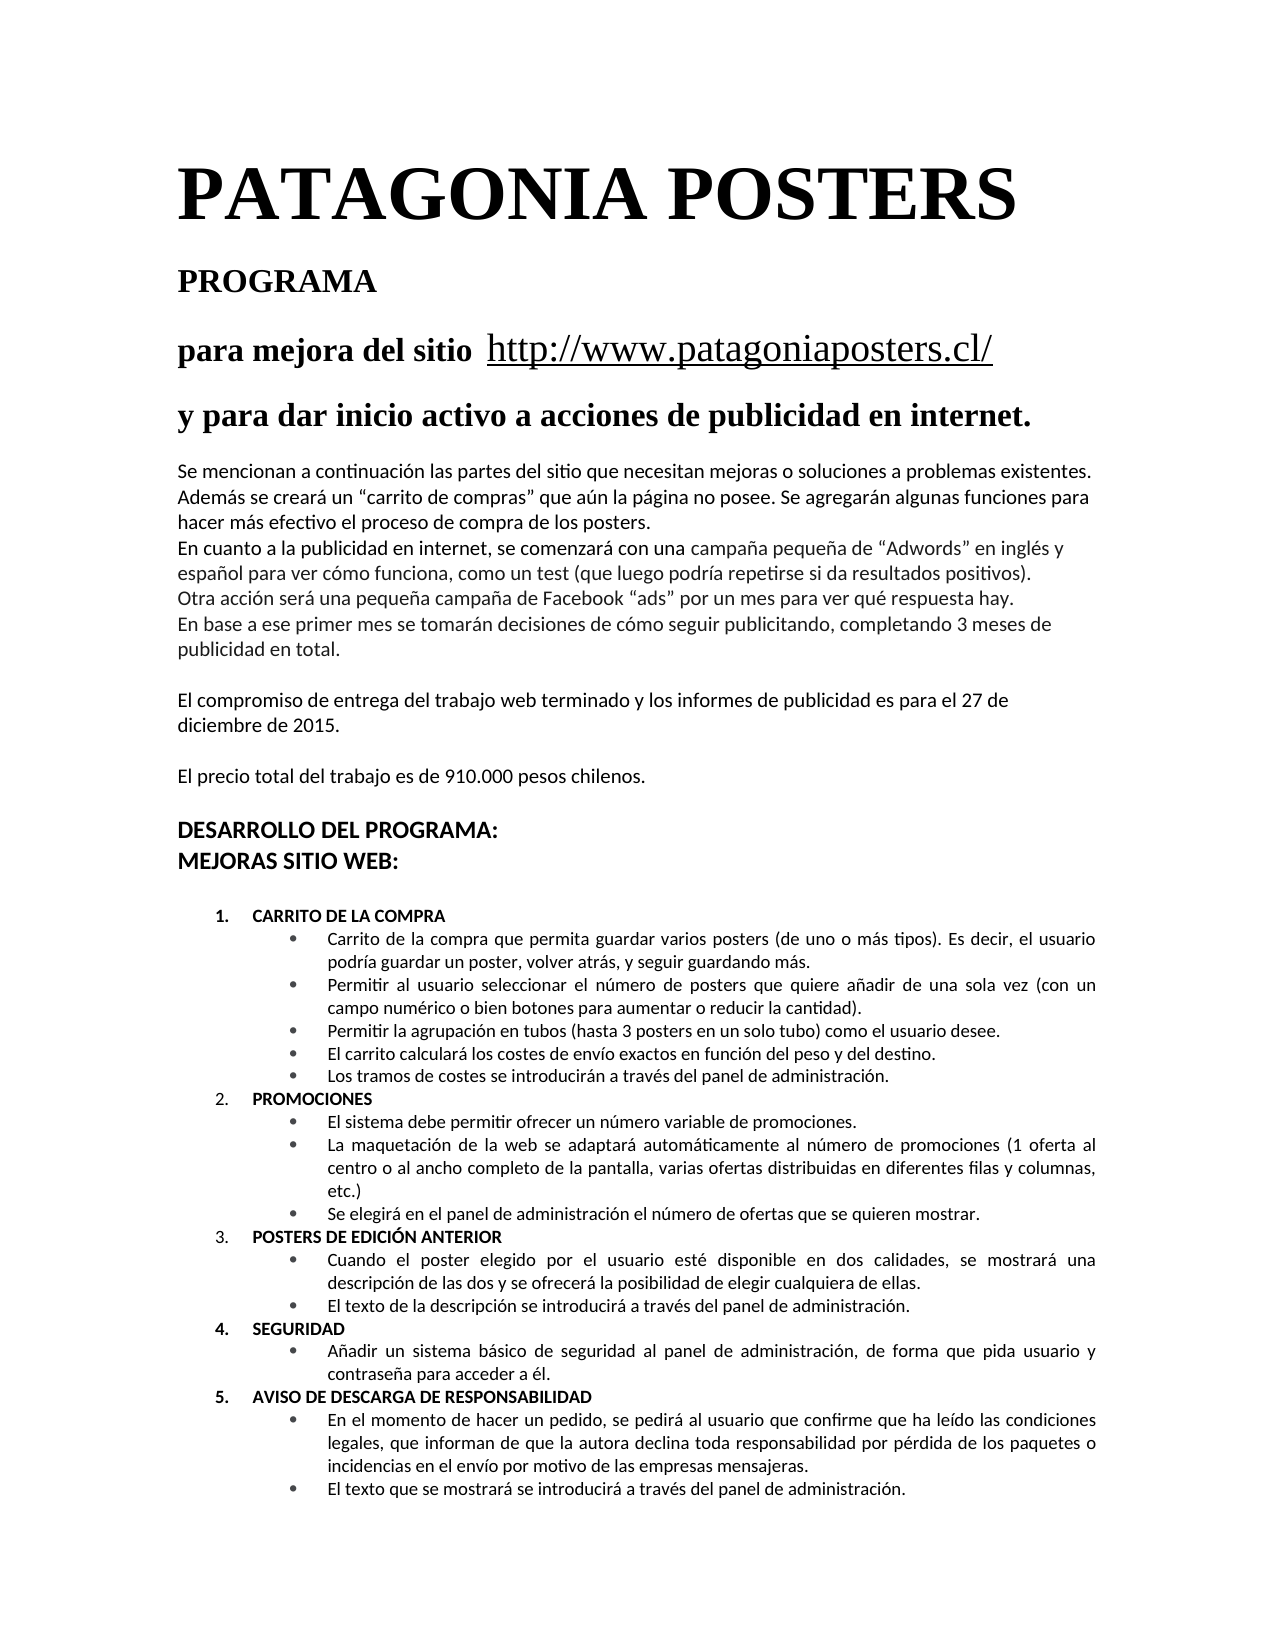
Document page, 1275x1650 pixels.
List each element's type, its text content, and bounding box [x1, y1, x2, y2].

list El carrito calculará los costes de envío exactos en función del peso y del destino. [290, 1042, 1098, 1064]
list Carrito de la compra que permita guardar varios posters (de uno o más tipos). Es decir, el usuario podría guardar un poster, volver atrás, y seguir guardando más. [290, 927, 1098, 973]
text El precio total del trabajo es de 910.000 pesos chilenos. [177, 763, 1098, 789]
list SEGURIDAD [215, 1317, 1098, 1339]
list POSTERS DE EDICIÓN ANTERIOR [215, 1225, 1098, 1248]
list La maquetación de la web se adaptará automáticamente al número de promociones (1 oferta al centro o al ancho completo de la pantalla, varias ofertas distribuidas en diferentes filas y columnas, etc.) [290, 1133, 1098, 1202]
list El sistema debe permitir ofrecer un número variable de promociones. [290, 1110, 1098, 1133]
list En el momento de hacer un pedido, se pedirá al usuario que confirme que ha leído las condiciones legales, que informan de que la autora declina toda responsabilidad por pérdida de los paquetes o incidencias en el envío por motivo de las empresas mensajeras. [290, 1408, 1098, 1477]
text Se mencionan a continuación las partes del sitio que necesitan mejoras o soluciones a problemas existentes. Además se creará un “carrito de compras” que aún la página no posee. Se agregarán algunas funciones para hacer más efectivo el proceso de compra de los posters. [177, 458, 1098, 535]
text En cuanto a la publicidad en internet, se comenzará con una campaña pequeña de “Adwords” en inglés y español para ver cómo funciona, como un test (que luego podría repetirse si da resultados positivos). [177, 535, 1098, 586]
list CARRITO DE LA COMPRA [215, 904, 1098, 927]
text y para dar inicio activo a acciones de publicidad en internet. [177, 395, 1098, 433]
list PROMOCIONES [215, 1087, 1098, 1110]
list Se elegirá en el panel de administración el número de ofertas que se quieren mostrar. [290, 1202, 1098, 1225]
list El texto que se mostrará se introducirá a través del panel de administración. [290, 1477, 1098, 1500]
text El compromiso de entrega del trabajo web terminado y los informes de publicidad es para el 27 de diciembre de 2015. [177, 687, 1098, 738]
list AVISO DE DESCARGA DE RESPONSABILIDAD [215, 1385, 1098, 1408]
text PROGRAMA [177, 261, 1098, 300]
list Añadir un sistema básico de seguridad al panel de administración, de forma que pida usuario y contraseña para acceder a él. [290, 1339, 1098, 1385]
list El texto de la descripción se introducirá a través del panel de administración. [290, 1294, 1098, 1317]
list Permitir al usuario seleccionar el número de posters que quiere añadir de una sola vez (con un campo numérico o bien botones para aumentar o reducir la cantidad). [290, 973, 1098, 1019]
text para mejora del sitio http://www.patagoniaposters.cl/ [177, 325, 1098, 370]
list Cuando el poster elegido por el usuario esté disponible en dos calidades, se mostrará una descripción de las dos y se ofrecerá la posibilidad de elegir cualquiera de ellas. [290, 1248, 1098, 1294]
text MEJORAS SITIO WEB: [177, 845, 1098, 875]
list Los tramos de costes se introducirán a través del panel de administración. [290, 1064, 1098, 1087]
text PATAGONIA POSTERS [177, 148, 1098, 236]
text DESARROLLO DEL PROGRAMA: [177, 814, 1098, 845]
list Permitir la agrupación en tubos (hasta 3 posters en un solo tubo) como el usuario desee. [290, 1019, 1098, 1042]
text Otra acción será una pequeña campaña de Facebook “ads” por un mes para ver qué respuesta hay. [177, 586, 1098, 611]
text En base a ese primer mes se tomarán decisiones de cómo seguir publicitando, completando 3 meses de publicidad en total. [177, 611, 1098, 662]
